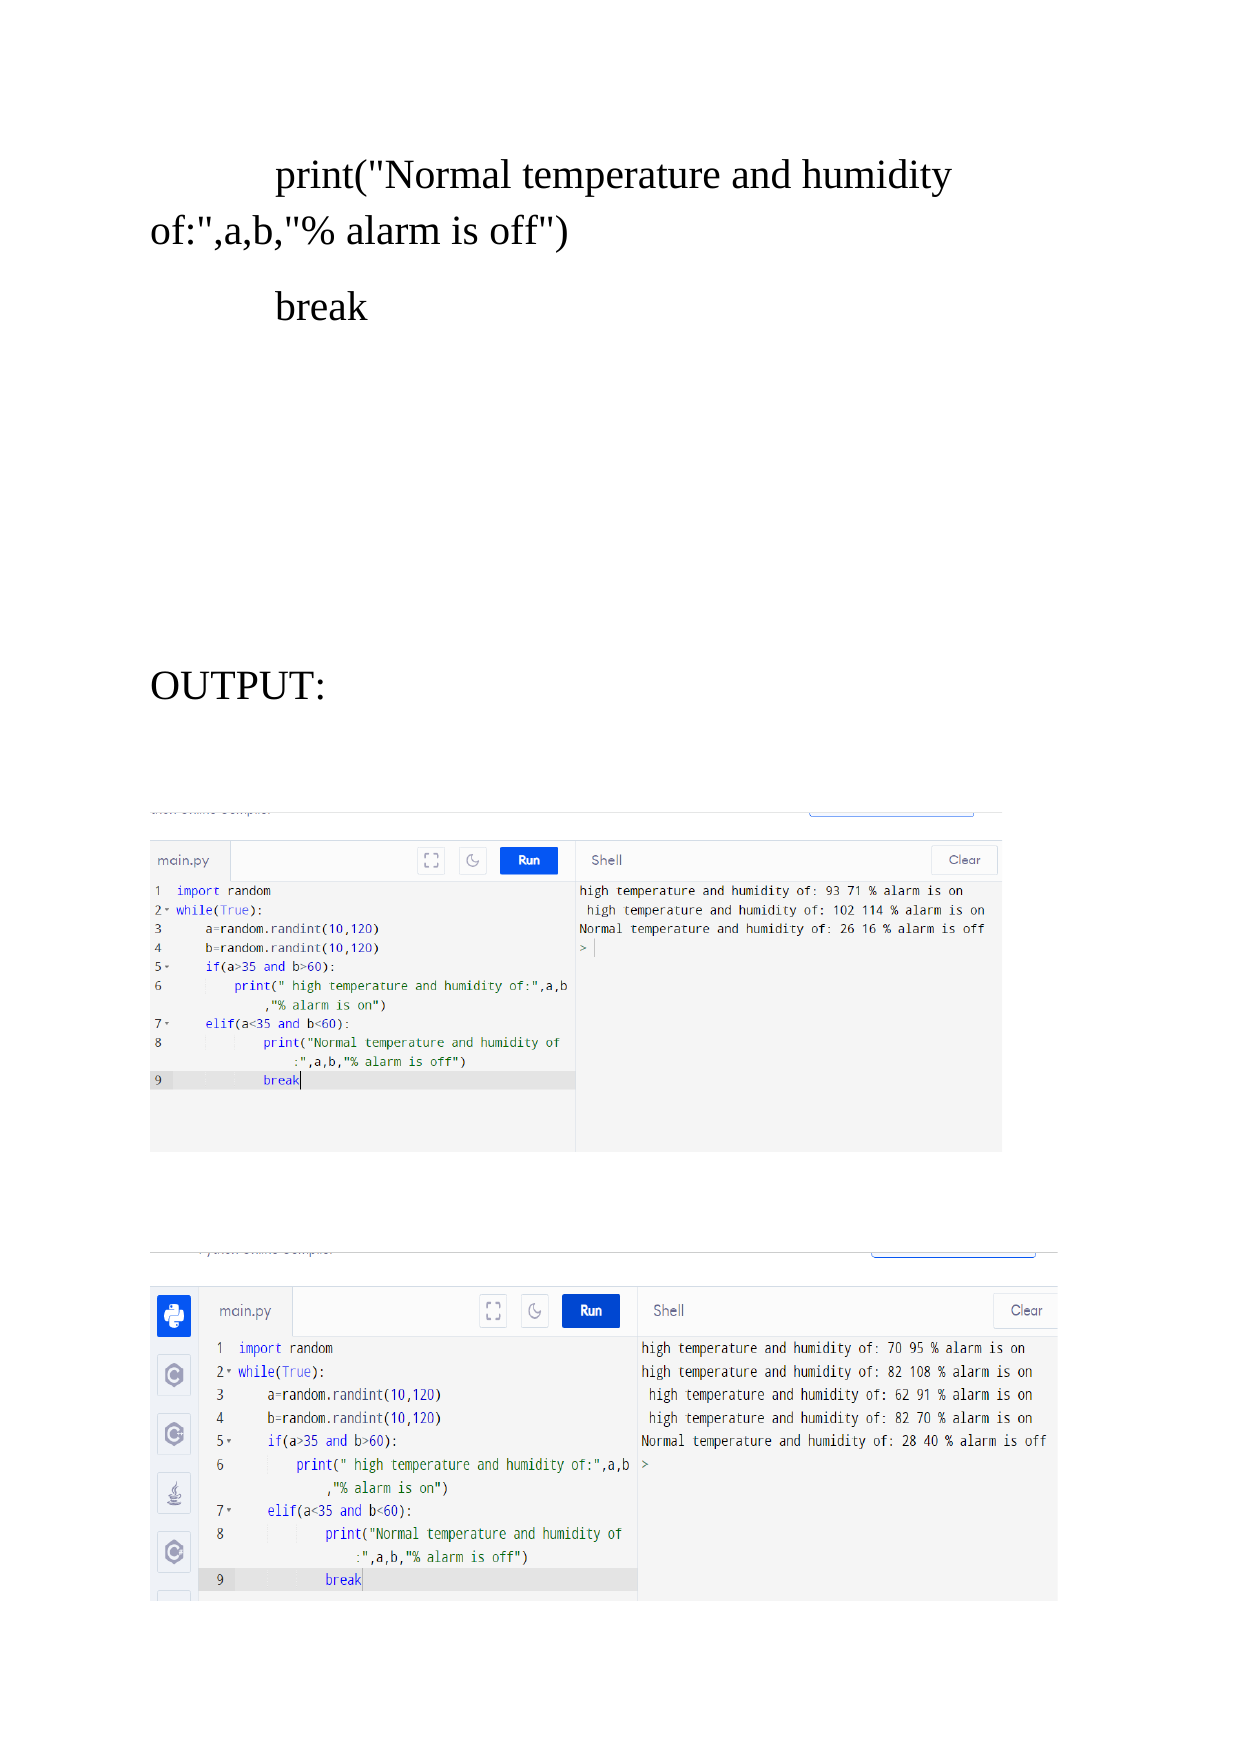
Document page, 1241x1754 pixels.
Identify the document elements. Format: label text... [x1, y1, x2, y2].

text break [150, 281, 1090, 329]
picture [150, 812, 1003, 1152]
text OUTPUT: [150, 661, 1090, 709]
picture [150, 1252, 1058, 1601]
text print("Normal temperature and humidity of:",a,b,"% alarm is off") [150, 150, 1090, 253]
